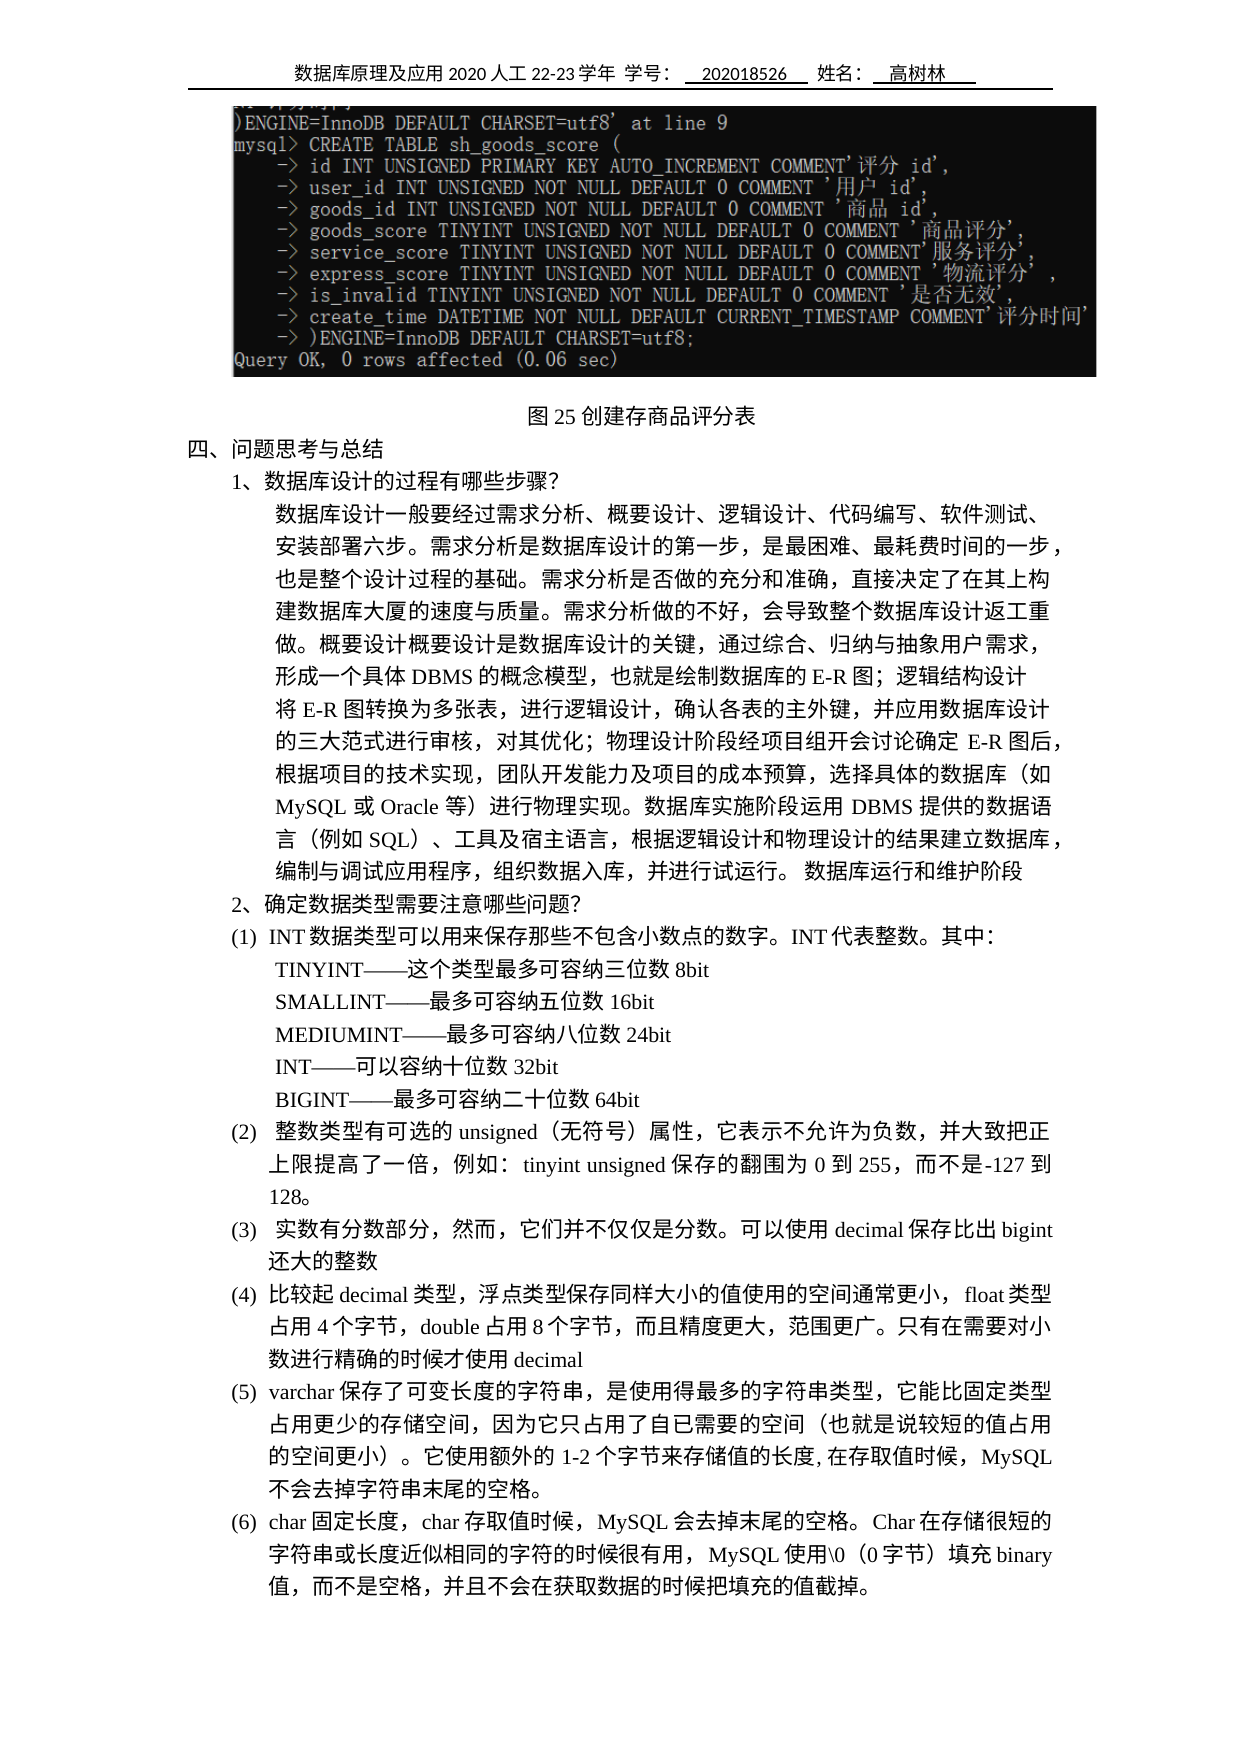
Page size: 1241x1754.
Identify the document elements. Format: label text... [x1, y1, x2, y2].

list varchar保存了可变长度的字符串，是使用得最多的字符串类型，它能比固定类型占用更少的存储空间，因为它只占用了自已需要的空间（也就是说较短的值占用的空间更小）。它使用额外的1-2个字节来存储值的长度, 在存取值时候，MySQL不会去掉字符串末尾的空格。 [231, 1374, 1053, 1504]
text TINYINT——这个类型最多可容纳三位数 8bit [275, 951, 1053, 984]
list 确定数据类型需要注意哪些问题？ [187, 886, 1053, 919]
text INT——可以容纳十位数 32bit [275, 1049, 1053, 1081]
list 整数类型有可选的unsigned（无符号）属性，它表示不允许为负数，并大致把正上限提高了一倍，例如：tinyint unsigned保存的翻围为0到255，而不是-127到128。 [231, 1114, 1053, 1211]
list 问题思考与总结 1、数据库设计的过程有哪些步骤？ [187, 431, 1053, 496]
text 数据库设计一般要经过需求分析、概要设计、逻辑设计、代码编写、软件测试、安装部署六步。需求分析是数据库设计的第一步，是最困难、最耗费时间的一步，也是整个设计过程的基础。需求分析是否做的充分和准确，直接决定了在其上构建数据库大厦的速度与质量。需求分析做的不好，会导致整个数据库设计返工重做。概要设计概要设计是数据库设计的关键，通过综合、归纳与抽象用户需求，形成一个具体 DBMS 的概念模型，也就是绘制数据库的 E-R 图；逻辑结构设计 将 E-R 图转换为多张表，进行逻辑设计，确认各表的主外键，并应用数据库设计的三大范式进行审核，对其优化；物理设计阶段经项目组开会讨论确定 E-R 图后，根据项目的技术实现，团队开发能力及项目的成本预算，选择具体的数据库（如 MySQL 或 Oracle 等）进行物理实现。数据库实施阶段运用 DBMS 提供的数据语言（例如 SQL）、工具及宿主语言，根据逻辑设计和物理设计的结果建立数据库，编制与调试应用程序，组织数据入库，并进行试运行。 数据库运行和维护阶段 [275, 496, 1053, 886]
picture [231, 106, 1097, 377]
text MEDIUMINT——最多可容纳八位数 24bit [275, 1016, 1053, 1049]
text BIGINT——最多可容纳二十位数 64bit [275, 1081, 1053, 1114]
list INT数据类型可以用来保存那些不包含小数点的数字。INT代表整数。其中： [231, 919, 1053, 951]
text SMALLINT——最多可容纳五位数 16bit [275, 984, 1053, 1016]
list 实数有分数部分，然而，它们并不仅仅是分数。可以使用decimal保存比出bigint还大的整数 [231, 1211, 1053, 1276]
list char固定长度，char存取值时候，MySQL会去掉末尾的空格。Char在存储很短的字符串或长度近似相同的字符的时候很有用，MySQL使用\0（0字节）填充binary值，而不是空格，并且不会在获取数据的时候把填充的值截掉。 [231, 1504, 1053, 1601]
text 图25 创建存商品评分表 [187, 399, 1053, 431]
list 比较起decimal类型，浮点类型保存同样大小的值使用的空间通常更小，float类型占用4个字节，double占用8个字节，而且精度更大，范围更广。只有在需要对小数进行精确的时候才使用decimal [231, 1276, 1053, 1374]
